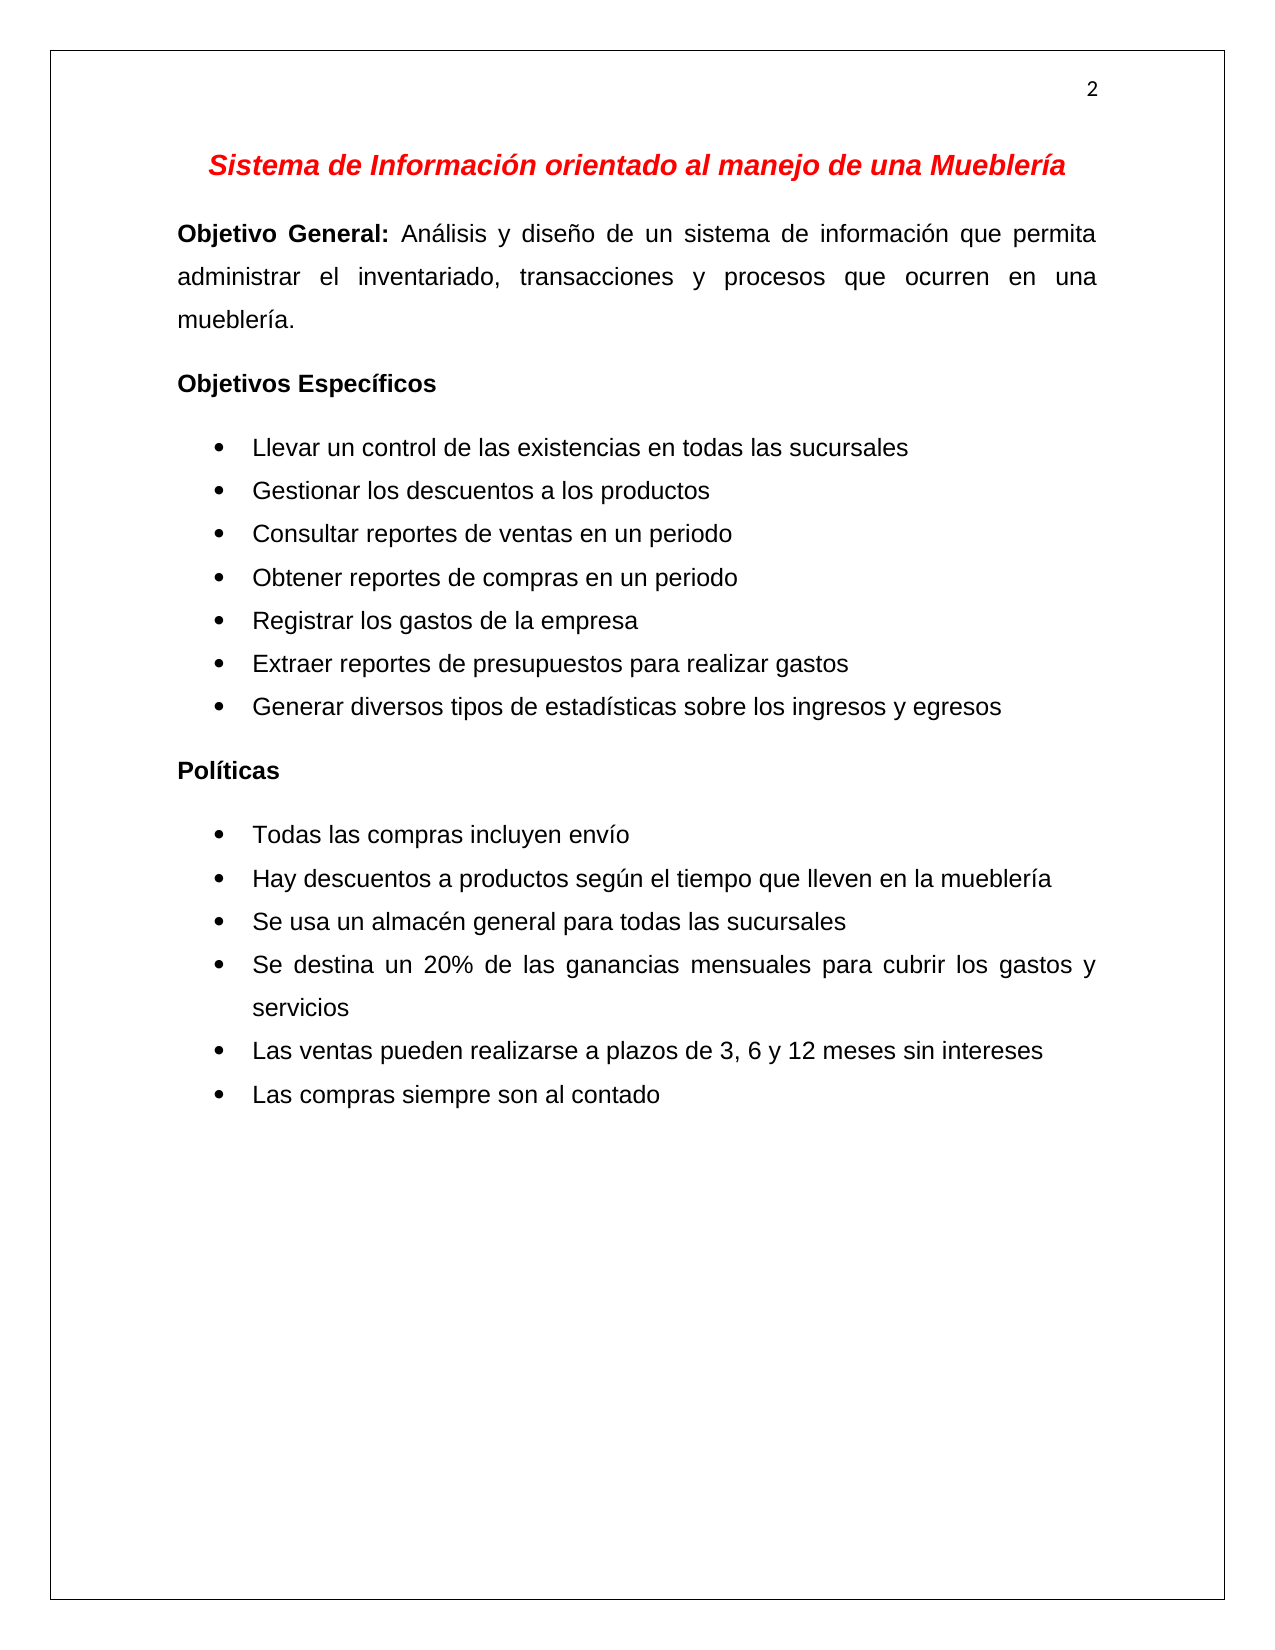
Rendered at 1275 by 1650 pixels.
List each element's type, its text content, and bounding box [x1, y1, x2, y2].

text Objetivo General: Análisis y diseño de un sistema de información que permita administrar el inventariado, transacciones y procesos que ocurren en una mueblería. [177, 219, 1098, 334]
list Consultar reportes de ventas en un periodo [214, 519, 1098, 548]
list Llevar un control de las existencias en todas las sucursales [214, 433, 1098, 462]
text Políticas [177, 756, 1098, 785]
list Todas las compras incluyen envío [214, 820, 1098, 849]
list Obtener reportes de compras en un periodo [214, 563, 1098, 591]
list Se usa un almacén general para todas las sucursales [214, 907, 1098, 936]
list Registrar los gastos de la empresa [214, 606, 1098, 635]
list Extraer reportes de presupuestos para realizar gastos [214, 649, 1098, 678]
list Gestionar los descuentos a los productos [214, 476, 1098, 505]
text Objetivos Específicos [177, 369, 1098, 398]
list Las ventas pueden realizarse a plazos de 3, 6 y 12 meses sin intereses [214, 1036, 1098, 1065]
list Generar diversos tipos de estadísticas sobre los ingresos y egresos [214, 692, 1098, 721]
text Sistema de Información orientado al manejo de una Mueblería [177, 148, 1098, 181]
list Las compras siempre son al contado [214, 1079, 1098, 1108]
list Se destina un 20% de las ganancias mensuales para cubrir los gastos y servicios [214, 950, 1098, 1022]
list Hay descuentos a productos según el tiempo que lleven en la mueblería [214, 863, 1098, 892]
